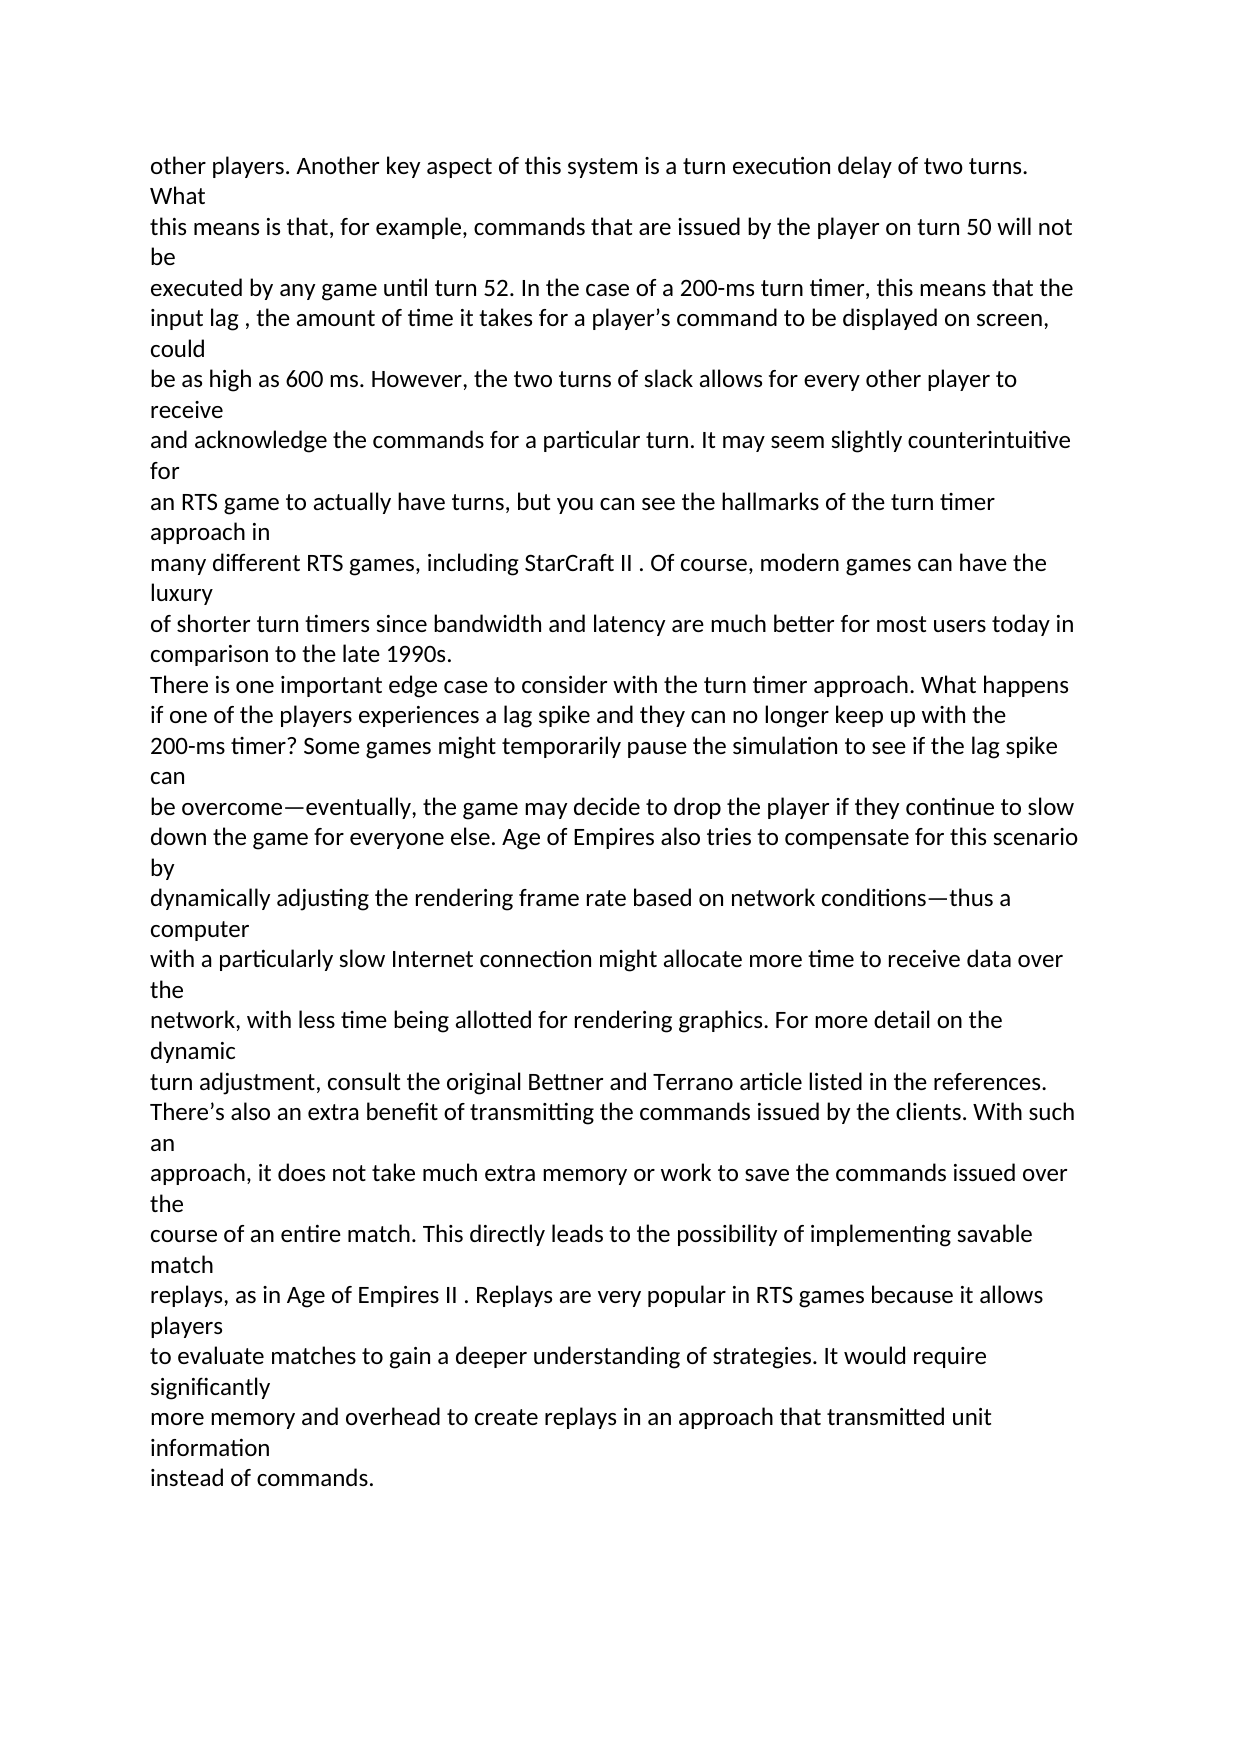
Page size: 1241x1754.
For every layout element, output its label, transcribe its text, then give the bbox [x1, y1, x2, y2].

text dynamically adjusting the rendering frame rate based on network conditions—thus a computer [150, 882, 1090, 943]
text an RTS game to actually have turns, but you can see the hallmarks of the turn timer approach in [150, 486, 1090, 547]
text instead of commands. [150, 1462, 1090, 1493]
text There is one important edge case to consider with the turn timer approach. What happens [150, 669, 1090, 699]
text approach, it does not take much extra memory or work to save the commands issued over the [150, 1157, 1090, 1218]
text course of an entire match. This directly leads to the possibility of implementing savable match [150, 1218, 1090, 1279]
text replays, as in Age of Empires II . Replays are very popular in RTS games because it allows players [150, 1279, 1090, 1340]
text with a particularly slow Internet connection might allocate more time to receive data over the [150, 943, 1090, 1004]
text turn adjustment, consult the original Bettner and Terrano article listed in the references. [150, 1066, 1090, 1096]
text be as high as 600 ms. However, the two turns of slack allows for every other player to receive [150, 364, 1090, 425]
text more memory and overhead to create replays in an approach that transmitted unit information [150, 1401, 1090, 1462]
text to evaluate matches to gain a deeper understanding of strategies. It would require significantly [150, 1340, 1090, 1401]
text comparison to the late 1990s. [150, 638, 1090, 669]
text if one of the players experiences a lag spike and they can no longer keep up with the [150, 699, 1090, 730]
text down the game for everyone else. Age of Empires also tries to compensate for this scenario by [150, 821, 1090, 882]
text network, with less time being allotted for rendering graphics. For more detail on the dynamic [150, 1004, 1090, 1066]
text executed by any game until turn 52. In the case of a 200-ms turn timer, this means that the [150, 272, 1090, 303]
text input lag , the amount of time it takes for a player’s command to be displayed on screen, could [150, 303, 1090, 364]
text of shorter turn timers since bandwidth and latency are much better for most users today in [150, 608, 1090, 638]
text 200-ms timer? Some games might temporarily pause the simulation to see if the lag spike can [150, 730, 1090, 791]
text and acknowledge the commands for a particular turn. It may seem slightly counterintuitive for [150, 425, 1090, 486]
text be overcome—eventually, the game may decide to drop the player if they continue to slow [150, 791, 1090, 821]
text other players. Another key aspect of this system is a turn execution delay of two turns. What [150, 150, 1090, 211]
text There’s also an extra benefit of transmitting the commands issued by the clients. With such an [150, 1096, 1090, 1157]
text this means is that, for example, commands that are issued by the player on turn 50 will not be [150, 211, 1090, 272]
text many different RTS games, including StarCraft II . Of course, modern games can have the luxury [150, 547, 1090, 608]
